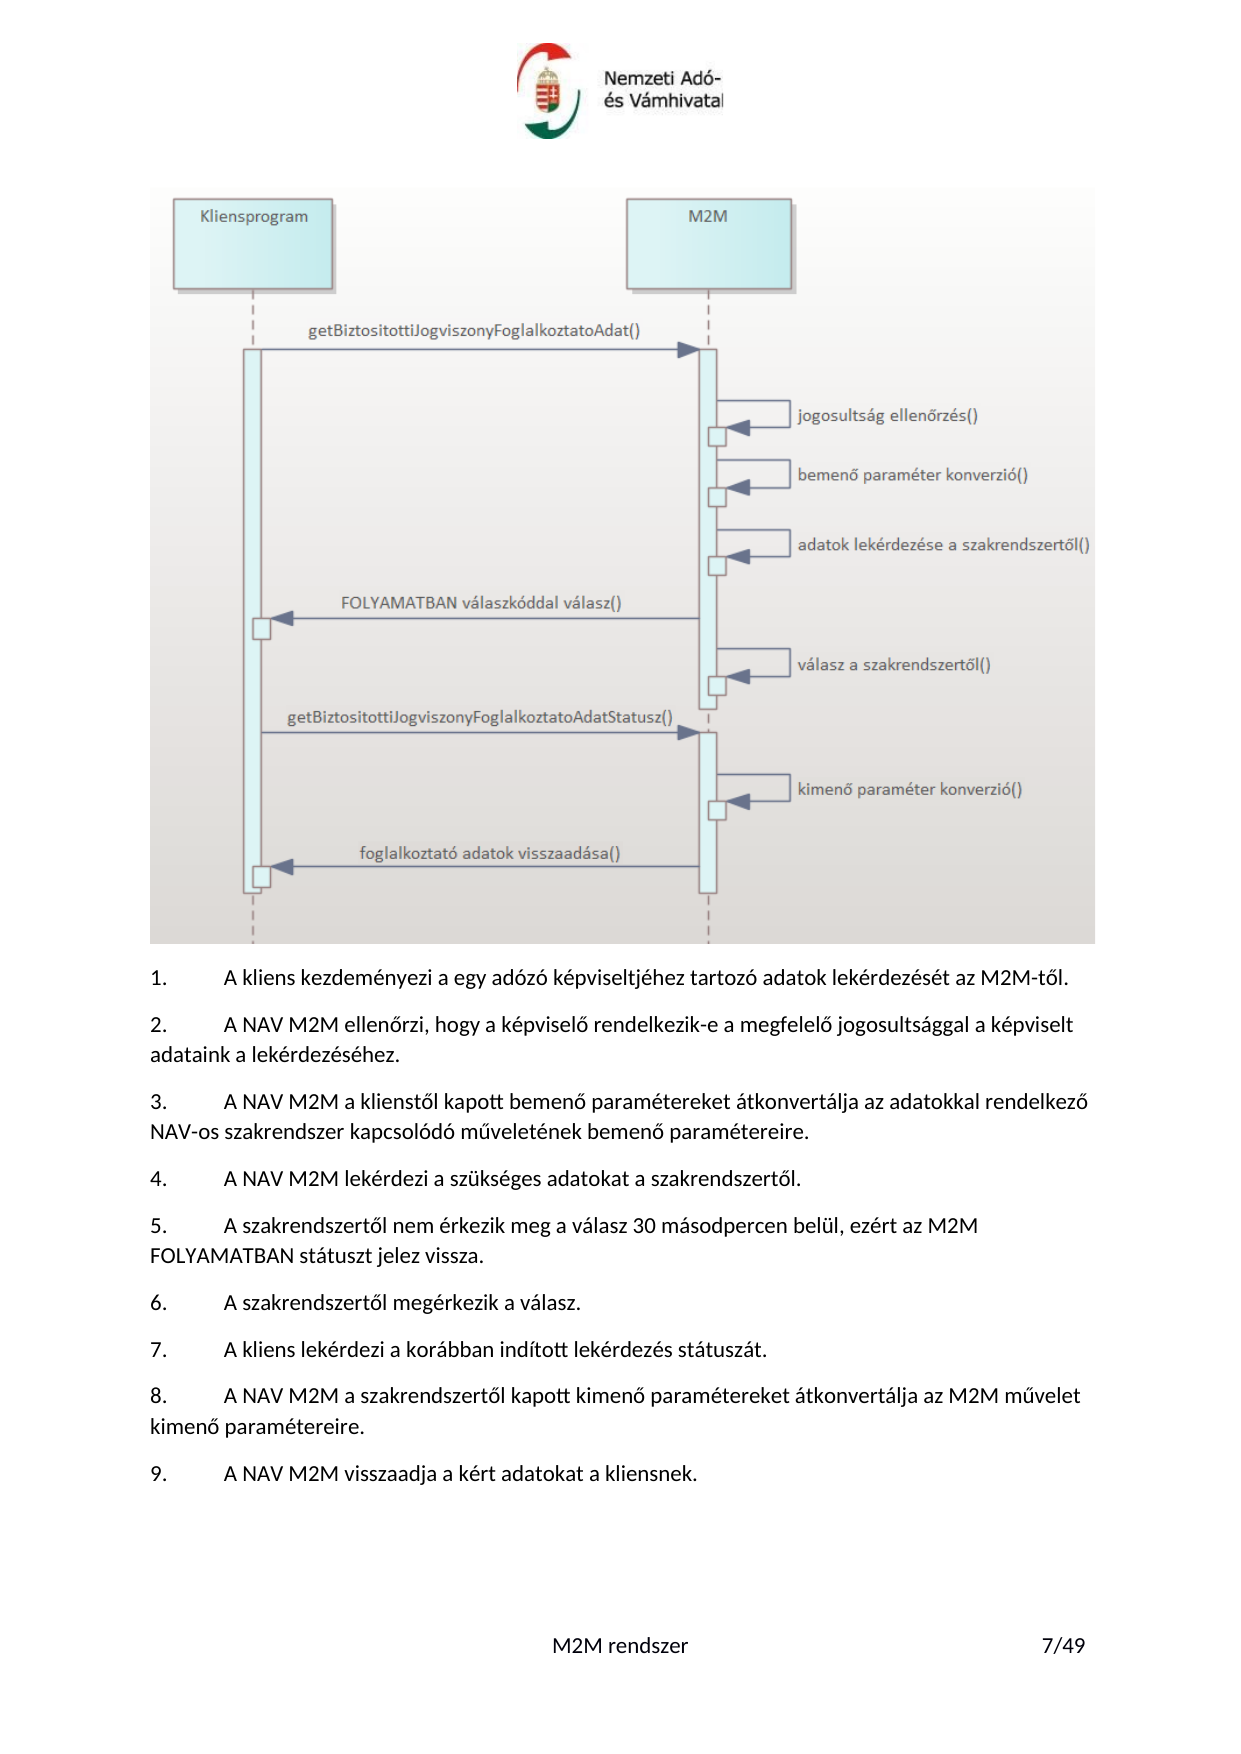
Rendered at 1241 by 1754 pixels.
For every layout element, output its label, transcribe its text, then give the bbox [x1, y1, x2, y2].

list A NAV M2M a szakrendszertől kapott kimenő paramétereket átkonvertálja az M2M művelet kimenő paramétereire. [150, 1382, 1095, 1440]
list A kliens kezdeményezi a egy adózó képviseltjéhez tartozó adatok lekérdezését az M2M-től. [150, 963, 1095, 991]
list A NAV M2M ellenőrzi, hogy a képviselő rendelkezik-e a megfelelő jogosultsággal a képviselt adataink a lekérdezéséhez. [150, 1010, 1095, 1068]
list A NAV M2M lekérdezi a szükséges adatokat a szakrendszertől. [150, 1164, 1095, 1192]
list A NAV M2M visszaadja a kért adatokat a kliensnek. [150, 1459, 1095, 1487]
picture [150, 187, 1096, 944]
list A kliens lekérdezi a korábban indított lekérdezés státuszát. [150, 1335, 1095, 1363]
list A szakrendszertől megérkezik a válasz. [150, 1288, 1095, 1316]
list A szakrendszertől nem érkezik meg a válasz 30 másodpercen belül, ezért az M2M FOLYAMATBAN státuszt jelez vissza. [150, 1211, 1095, 1269]
list A NAV M2M a klienstől kapott bemenő paramétereket átkonvertálja az adatokkal rendelkező NAV-os szakrendszer kapcsolódó műveletének bemenő paramétereire. [150, 1087, 1095, 1145]
picture [517, 43, 724, 139]
